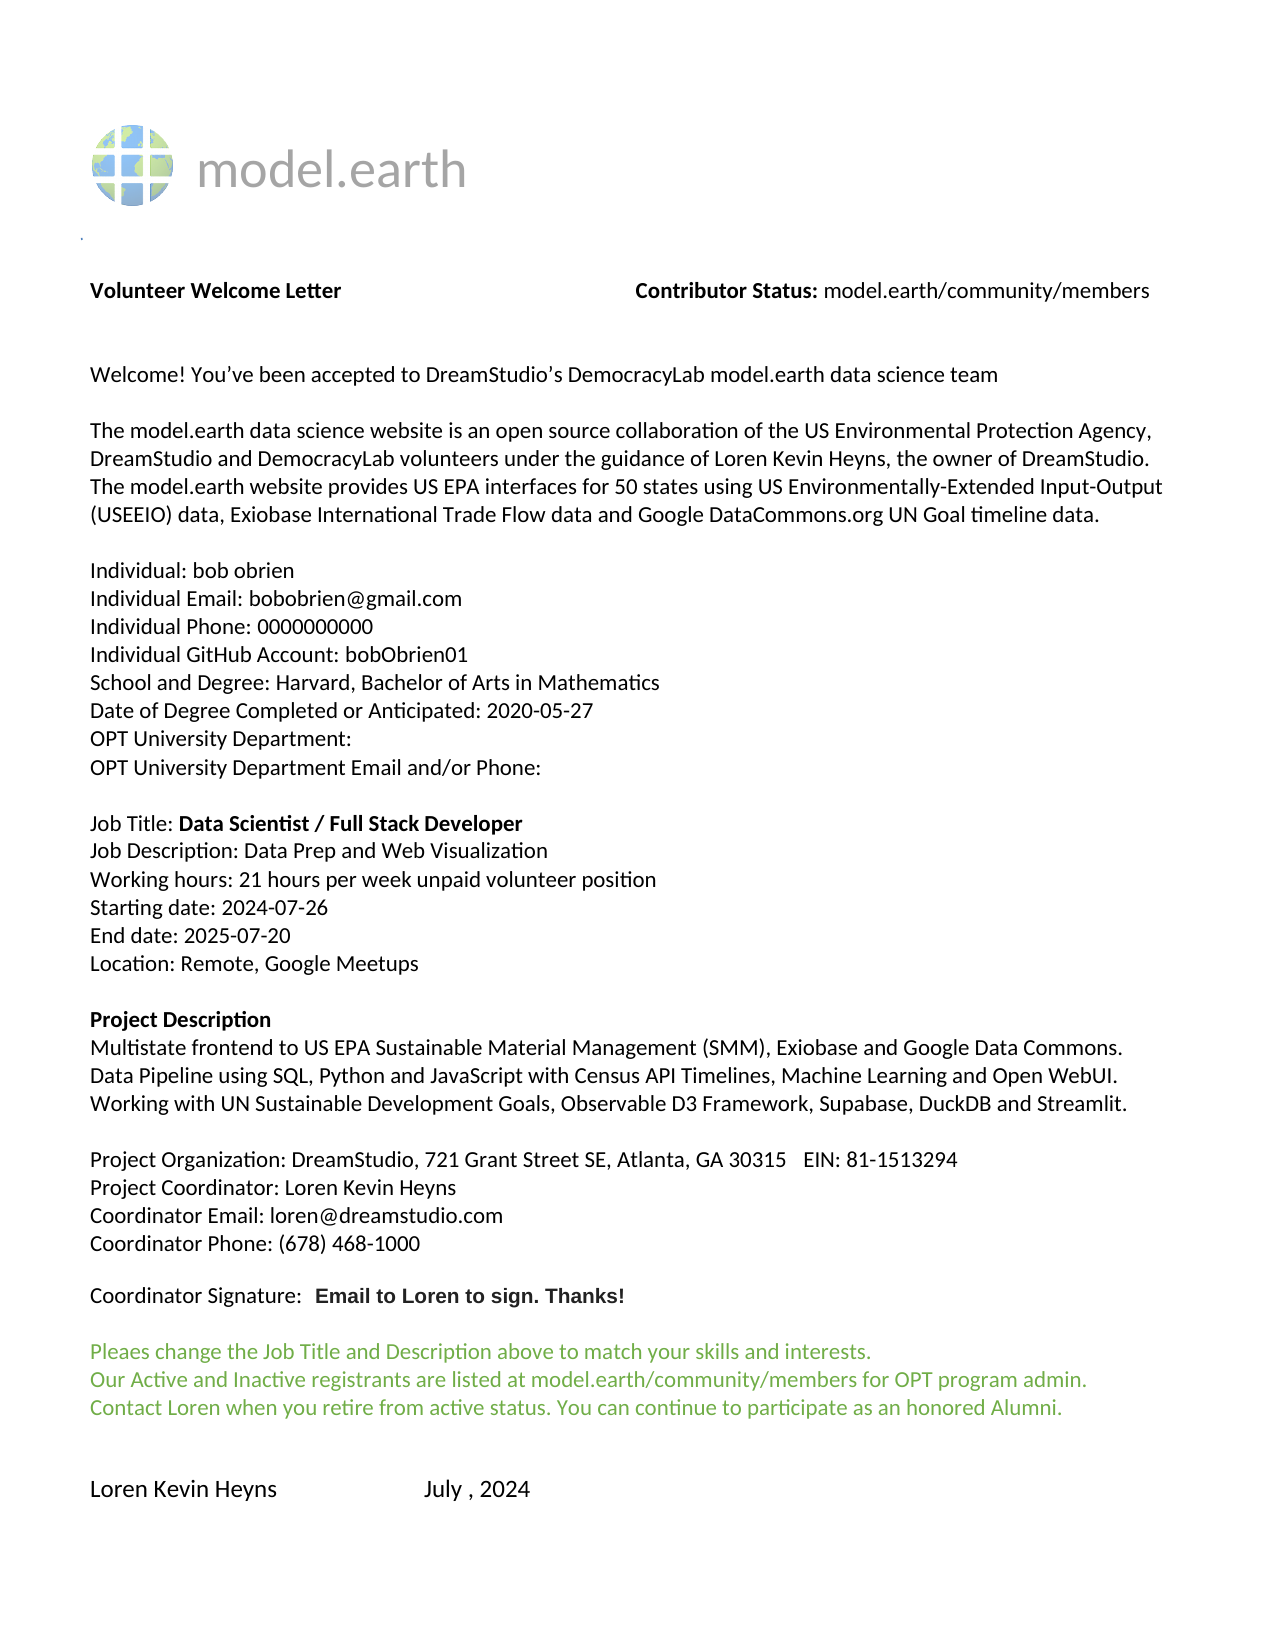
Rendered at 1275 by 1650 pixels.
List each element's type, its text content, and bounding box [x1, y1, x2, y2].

text Loren Kevin Heyns July , 2024 [90, 1473, 1185, 1504]
text OPT University Department Email and/or Phone: [90, 753, 1185, 781]
text End date: 2025-07-20 [90, 921, 1185, 949]
text Location: Remote, Google Meetups [90, 949, 1185, 977]
text The model.earth data science website is an open source collaboration of the US Environmental Protection Agency, DreamStudio and DemocracyLab volunteers under the guidance of Loren Kevin Heyns, the owner of DreamStudio. The model.earth website provides US EPA interfaces for 50 states using US Environmentally-Extended Input-Output (USEEIO) data, Exiobase International Trade Flow data and Google DataCommons.org UN Goal timeline data. [90, 416, 1185, 528]
text Pleaes change the Job Title and Description above to match your skills and interests. Our Active and Inactive registrants are listed at model.earth/community/members for OPT program admin. Contact Loren when you retire from active status. You can continue to participate as an honored Alumni. [90, 1309, 1185, 1473]
table_header [79, 123, 185, 225]
text Individual: bob obrien [90, 556, 1185, 584]
text Date of Degree Completed or Anticipated: 2020-05-27 [90, 697, 1185, 724]
text Individual Phone: 0000000000 [90, 612, 1185, 641]
text Job Title: Data Scientist / Full Stack Developer [90, 809, 1185, 837]
text Individual Email: bobobrien@gmail.com [90, 584, 1185, 612]
text Working with UN Sustainable Development Goals, Observable D3 Framework, Supabase, DuckDB and Streamlit. [90, 1089, 1185, 1117]
text Coordinator Phone: (678) 468-1000 [90, 1229, 1185, 1281]
text School and Degree: Harvard, Bachelor of Arts in Mathematics [90, 668, 1185, 697]
text Volunteer Welcome Letter Contributor Status: model.earth/community/members [90, 248, 1185, 304]
text Data Pipeline using SQL, Python and JavaScript with Census API Timelines, Machine Learning and Open WebUI. [90, 1061, 1185, 1089]
text Coordinator Signature: Email to Loren to sign. Thanks! [90, 1281, 1185, 1309]
text Working hours: 21 hours per week unpaid volunteer position [90, 865, 1185, 893]
text Project Organization: DreamStudio, 721 Grant Street SE, Atlanta, GA 30315 EIN: 81-1513294 [90, 1117, 1185, 1173]
text Individual GitHub Account: bobObrien01 [90, 641, 1185, 668]
text Starting date: 2024-07-26 [90, 893, 1185, 921]
text OPT University Department: [90, 724, 1185, 753]
text Multistate frontend to US EPA Sustainable Material Management (SMM), Exiobase and Google Data Commons. [90, 1033, 1185, 1061]
text Project Coordinator: Loren Kevin Heyns [90, 1173, 1185, 1201]
text Project Description [90, 1005, 1185, 1033]
text Job Description: Data Prep and Web Visualization [90, 837, 1185, 865]
table_header model.earth [185, 123, 1007, 225]
text Coordinator Email: loren@dreamstudio.com [90, 1201, 1185, 1229]
picture [90, 123, 174, 207]
text Welcome! You’ve been accepted to DreamStudio’s DemocracyLab model.earth data science team [90, 304, 1185, 388]
